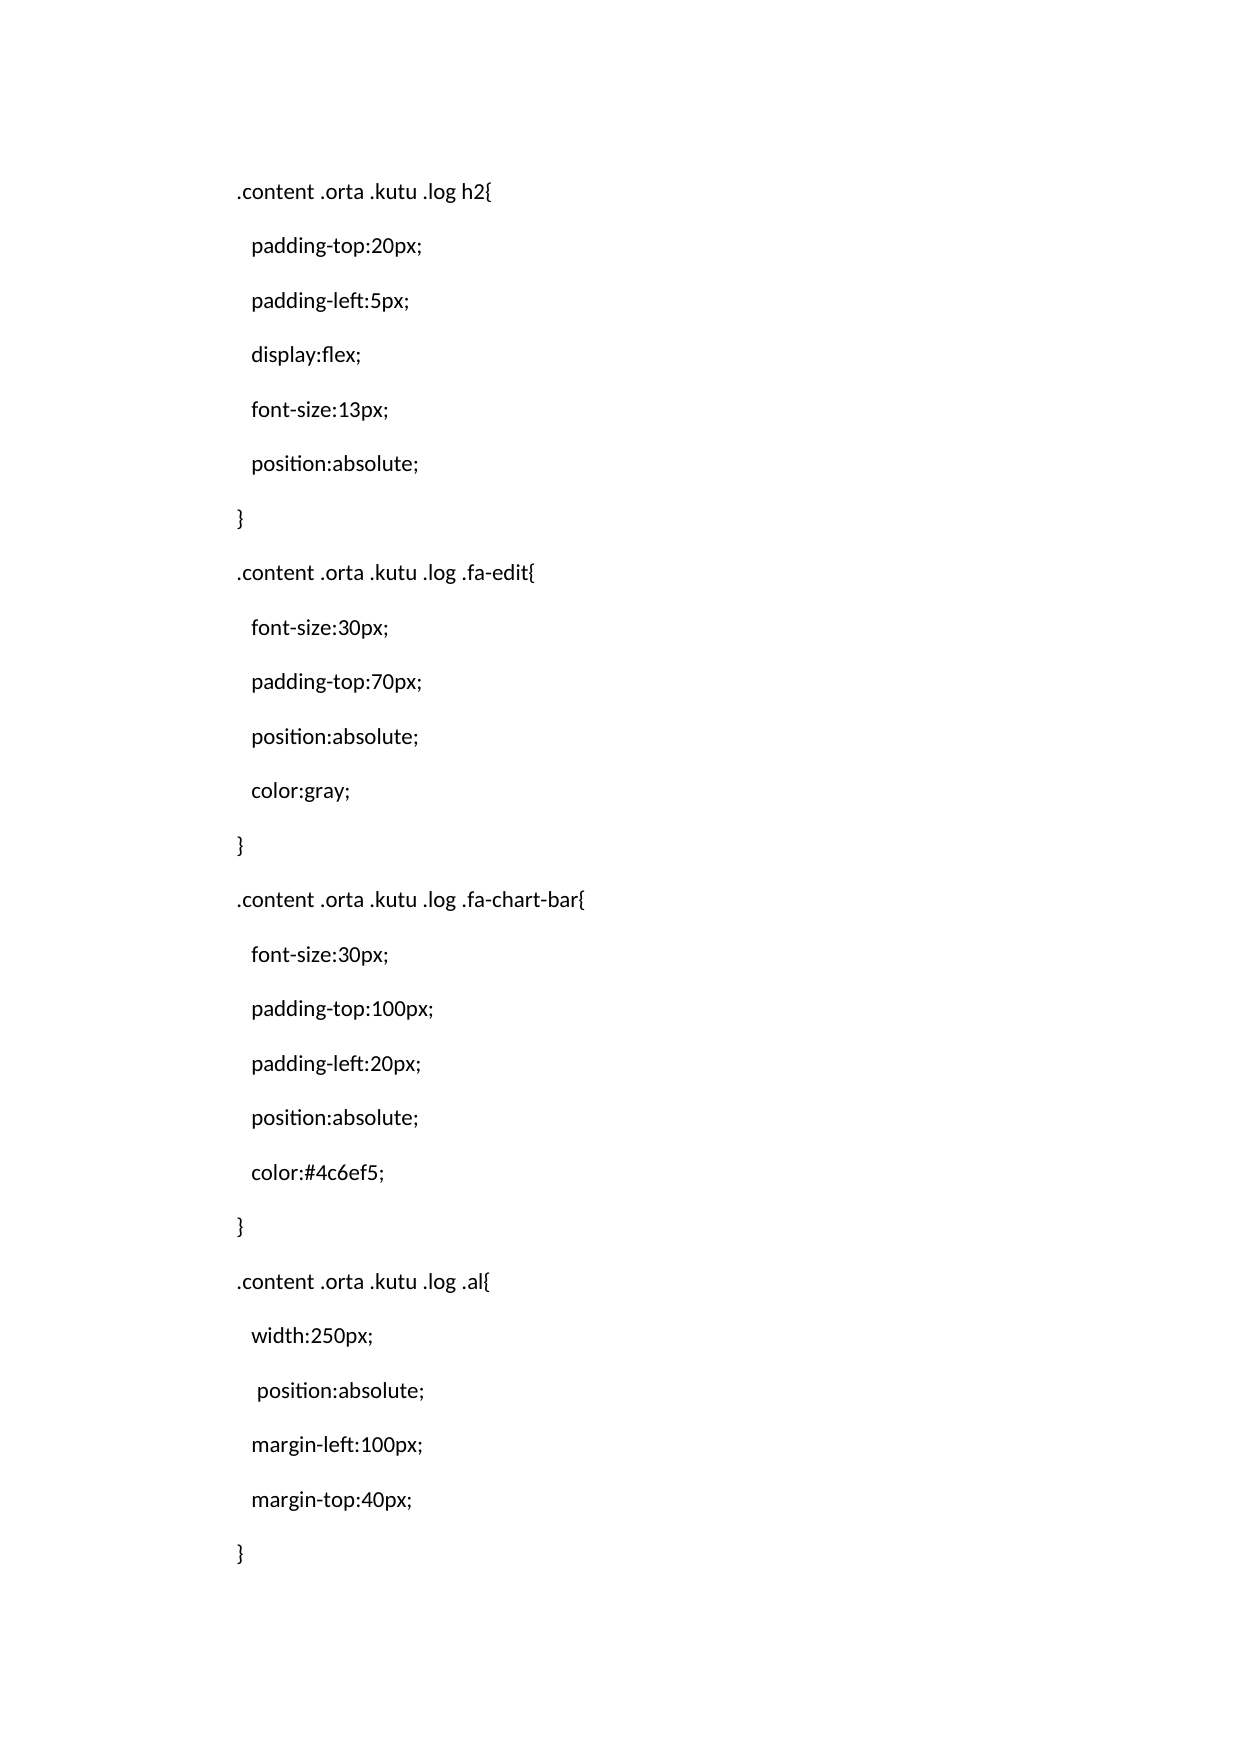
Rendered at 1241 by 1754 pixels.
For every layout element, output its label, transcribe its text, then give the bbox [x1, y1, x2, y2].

text padding-left:5px; [236, 286, 1063, 314]
text position:absolute; [236, 1376, 1063, 1404]
text margin-top:40px; [236, 1485, 1063, 1513]
text font-size:30px; [236, 613, 1063, 641]
text display:flex; [236, 341, 1063, 369]
text position:absolute; [236, 722, 1063, 750]
text padding-left:20px; [236, 1049, 1063, 1077]
text color:gray; [236, 776, 1063, 804]
text } [236, 504, 1063, 532]
text position:absolute; [236, 449, 1063, 478]
text .content .orta .kutu .log .fa-edit{ [236, 558, 1063, 587]
text position:absolute; [236, 1103, 1063, 1131]
text padding-top:70px; [236, 667, 1063, 696]
text } [236, 1212, 1063, 1240]
text width:250px; [236, 1321, 1063, 1349]
text } [236, 1539, 1063, 1567]
text margin-left:100px; [236, 1430, 1063, 1458]
text .content .orta .kutu .log .fa-chart-bar{ [236, 885, 1063, 913]
text .content .orta .kutu .log .al{ [236, 1267, 1063, 1295]
text padding-top:100px; [236, 994, 1063, 1022]
text padding-top:20px; [236, 232, 1063, 260]
text color:#4c6ef5; [236, 1158, 1063, 1186]
text font-size:30px; [236, 940, 1063, 968]
text } [236, 831, 1063, 859]
text .content .orta .kutu .log h2{ [236, 177, 1063, 205]
text font-size:13px; [236, 395, 1063, 423]
